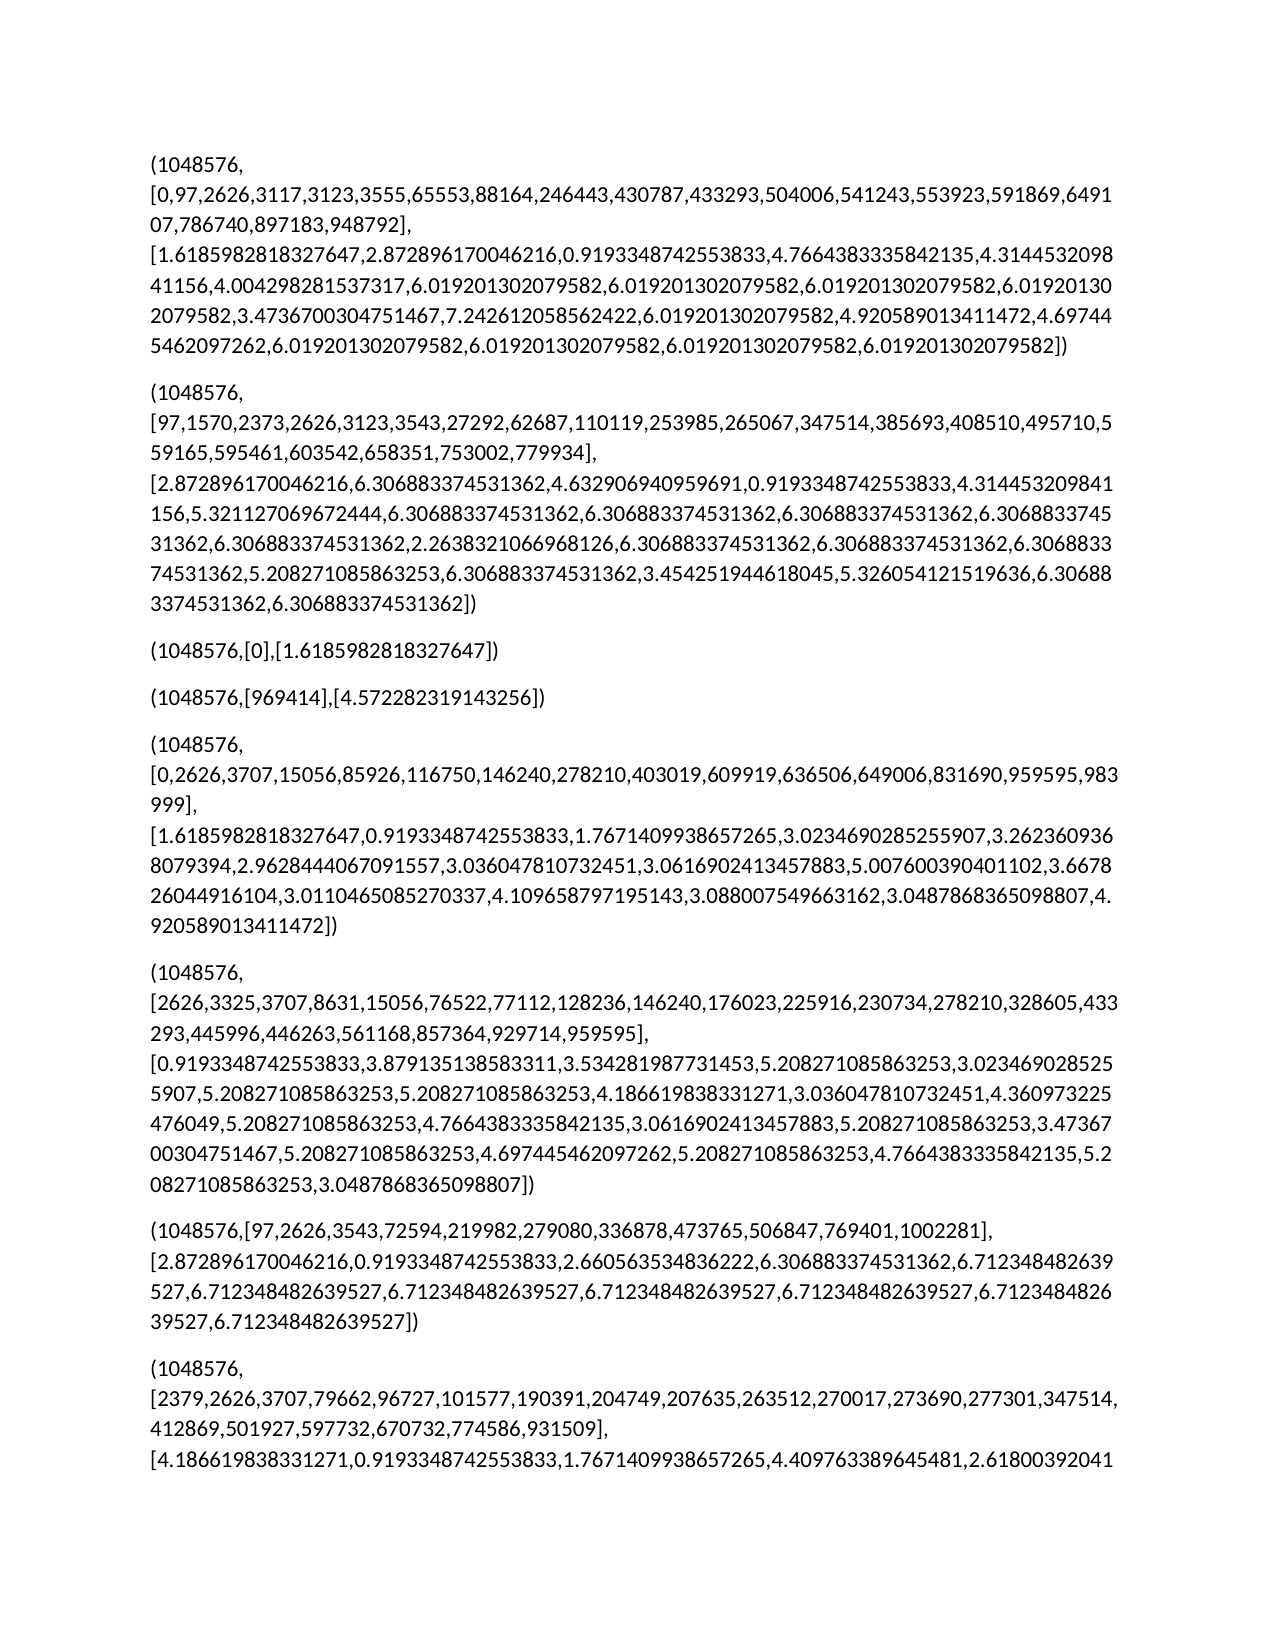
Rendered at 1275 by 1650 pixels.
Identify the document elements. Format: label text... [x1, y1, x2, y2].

text (1048576,[97,2626,3543,72594,219982,279080,336878,473765,506847,769401,1002281],[2.872896170046216,0.9193348742553833,2.660563534836222,6.306883374531362,6.712348482639527,6.712348482639527,6.712348482639527,6.712348482639527,6.712348482639527,6.712348482639527,6.712348482639527]) [150, 1217, 1125, 1335]
text (1048576,[0,97,2626,3117,3123,3555,65553,88164,246443,430787,433293,504006,541243,553923,591869,649107,786740,897183,948792],[1.6185982818327647,2.872896170046216,0.9193348742553833,4.7664383335842135,4.314453209841156,4.004298281537317,6.019201302079582,6.019201302079582,6.019201302079582,6.019201302079582,3.4736700304751467,7.242612058562422,6.019201302079582,4.920589013411472,4.697445462097262,6.019201302079582,6.019201302079582,6.019201302079582,6.019201302079582]) [150, 150, 1125, 359]
text (1048576,[0,2626,3707,15056,85926,116750,146240,278210,403019,609919,636506,649006,831690,959595,983999],[1.6185982818327647,0.9193348742553833,1.7671409938657265,3.0234690285255907,3.2623609368079394,2.9628444067091557,3.036047810732451,3.0616902413457883,5.007600390401102,3.667826044916104,3.0110465085270337,4.109658797195143,3.088007549663162,3.0487868365098807,4.920589013411472]) [150, 730, 1125, 939]
text (1048576,[0],[1.6185982818327647]) [150, 636, 1125, 664]
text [150, 1354, 1125, 1473]
text (1048576,[2626,3325,3707,8631,15056,76522,77112,128236,146240,176023,225916,230734,278210,328605,433293,445996,446263,561168,857364,929714,959595],[0.9193348742553833,3.879135138583311,3.534281987731453,5.208271085863253,3.0234690285255907,5.208271085863253,5.208271085863253,4.186619838331271,3.036047810732451,4.360973225476049,5.208271085863253,4.7664383335842135,3.0616902413457883,5.208271085863253,3.4736700304751467,5.208271085863253,4.697445462097262,5.208271085863253,4.7664383335842135,5.208271085863253,3.0487868365098807]) [150, 958, 1125, 1198]
text (1048576,[97,1570,2373,2626,3123,3543,27292,62687,110119,253985,265067,347514,385693,408510,495710,559165,595461,603542,658351,753002,779934],[2.872896170046216,6.306883374531362,4.632906940959691,0.9193348742553833,4.314453209841156,5.321127069672444,6.306883374531362,6.306883374531362,6.306883374531362,6.306883374531362,6.306883374531362,2.2638321066968126,6.306883374531362,6.306883374531362,6.306883374531362,5.208271085863253,6.306883374531362,3.454251944618045,5.326054121519636,6.306883374531362,6.306883374531362]) [150, 378, 1125, 618]
text (1048576,[969414],[4.572282319143256]) [150, 683, 1125, 711]
